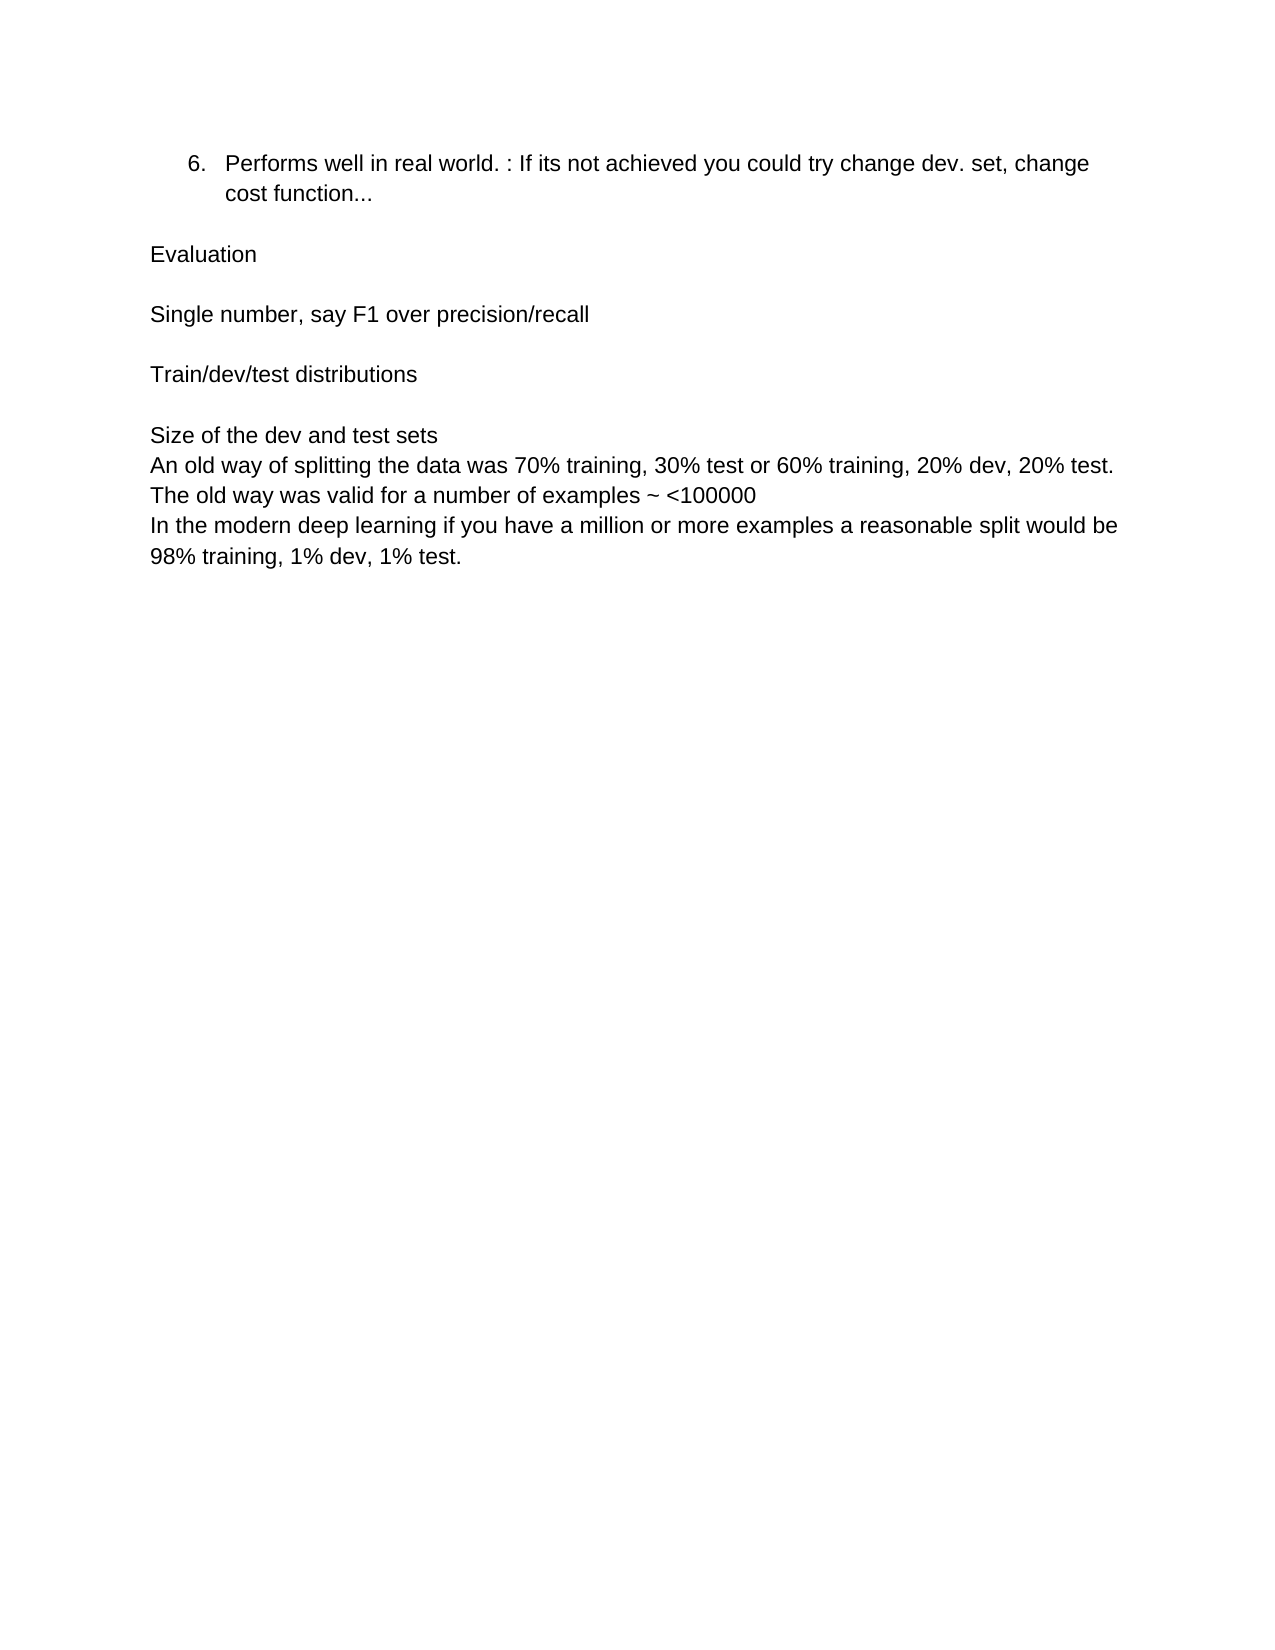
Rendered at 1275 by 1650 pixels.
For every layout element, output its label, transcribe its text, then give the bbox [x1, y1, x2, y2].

text Size of the dev and test sets [150, 422, 1125, 448]
text Single number, say F1 over precision/recall [150, 301, 1125, 327]
text The old way was valid for a number of examples ~ <100000 [150, 482, 1125, 509]
text Evaluation [150, 241, 1125, 267]
text Train/dev/test distributions [150, 361, 1125, 388]
text In the modern deep learning if you have a million or more examples a reasonable split would be 98% training, 1% dev, 1% test. [150, 512, 1125, 569]
list Performs well in real world. : If its not achieved you could try change dev. set, change cost function... [187, 150, 1125, 207]
text An old way of splitting the data was 70% training, 30% test or 60% training, 20% dev, 20% test. [150, 452, 1125, 478]
